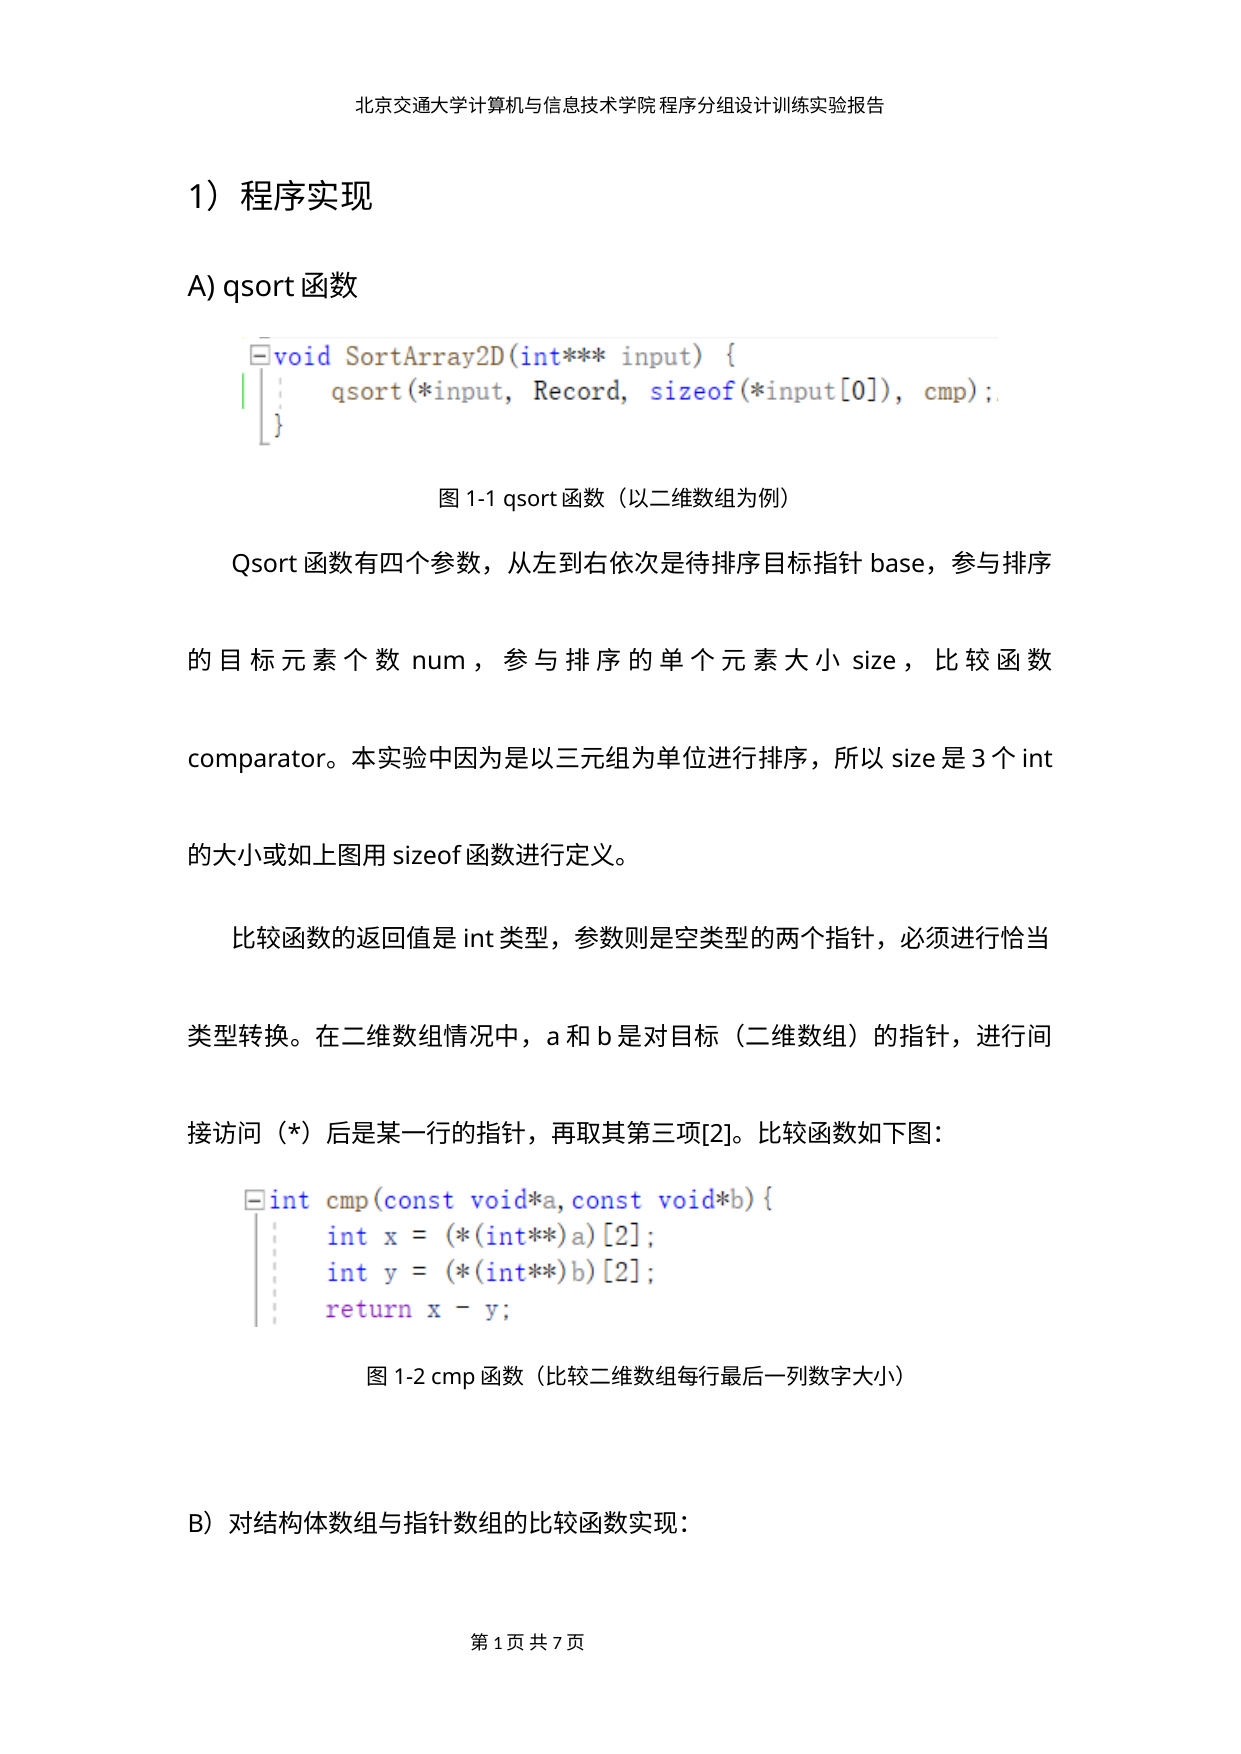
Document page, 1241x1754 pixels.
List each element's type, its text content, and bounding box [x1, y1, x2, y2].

picture [242, 337, 999, 447]
list 比较函数的返回值是int类型，参数则是空类型的两个指针，必须进行恰当类型转换。在二维数组情况中，a和b是对目标（二维数组）的指针，进行间接访问（*）后是某一行的指针，再取其第三项[2]。比较函数如下图： [187, 904, 1053, 1164]
picture [231, 1182, 852, 1327]
list 图 1-2 cmp函数（比较二维数组每行最后一列数字大小） [187, 1358, 1053, 1391]
list Qsort函数有四个参数，从左到右依次是待排序目标指针base，参与排序的目标元素个数num，参与排序的单个元素大小size，比较函数comparator。本实验中因为是以三元组为单位进行排序，所以size是3个int的大小或如上图用sizeof函数进行定义。 [187, 529, 1053, 886]
list 图 1-1 qsort函数（以二维数组为例） [187, 481, 1053, 513]
list 1）程序实现 [187, 162, 1053, 227]
list A) qsort函数 [187, 251, 1053, 316]
list 对结构体数组与指针数组的比较函数实现： [187, 1489, 1053, 1554]
